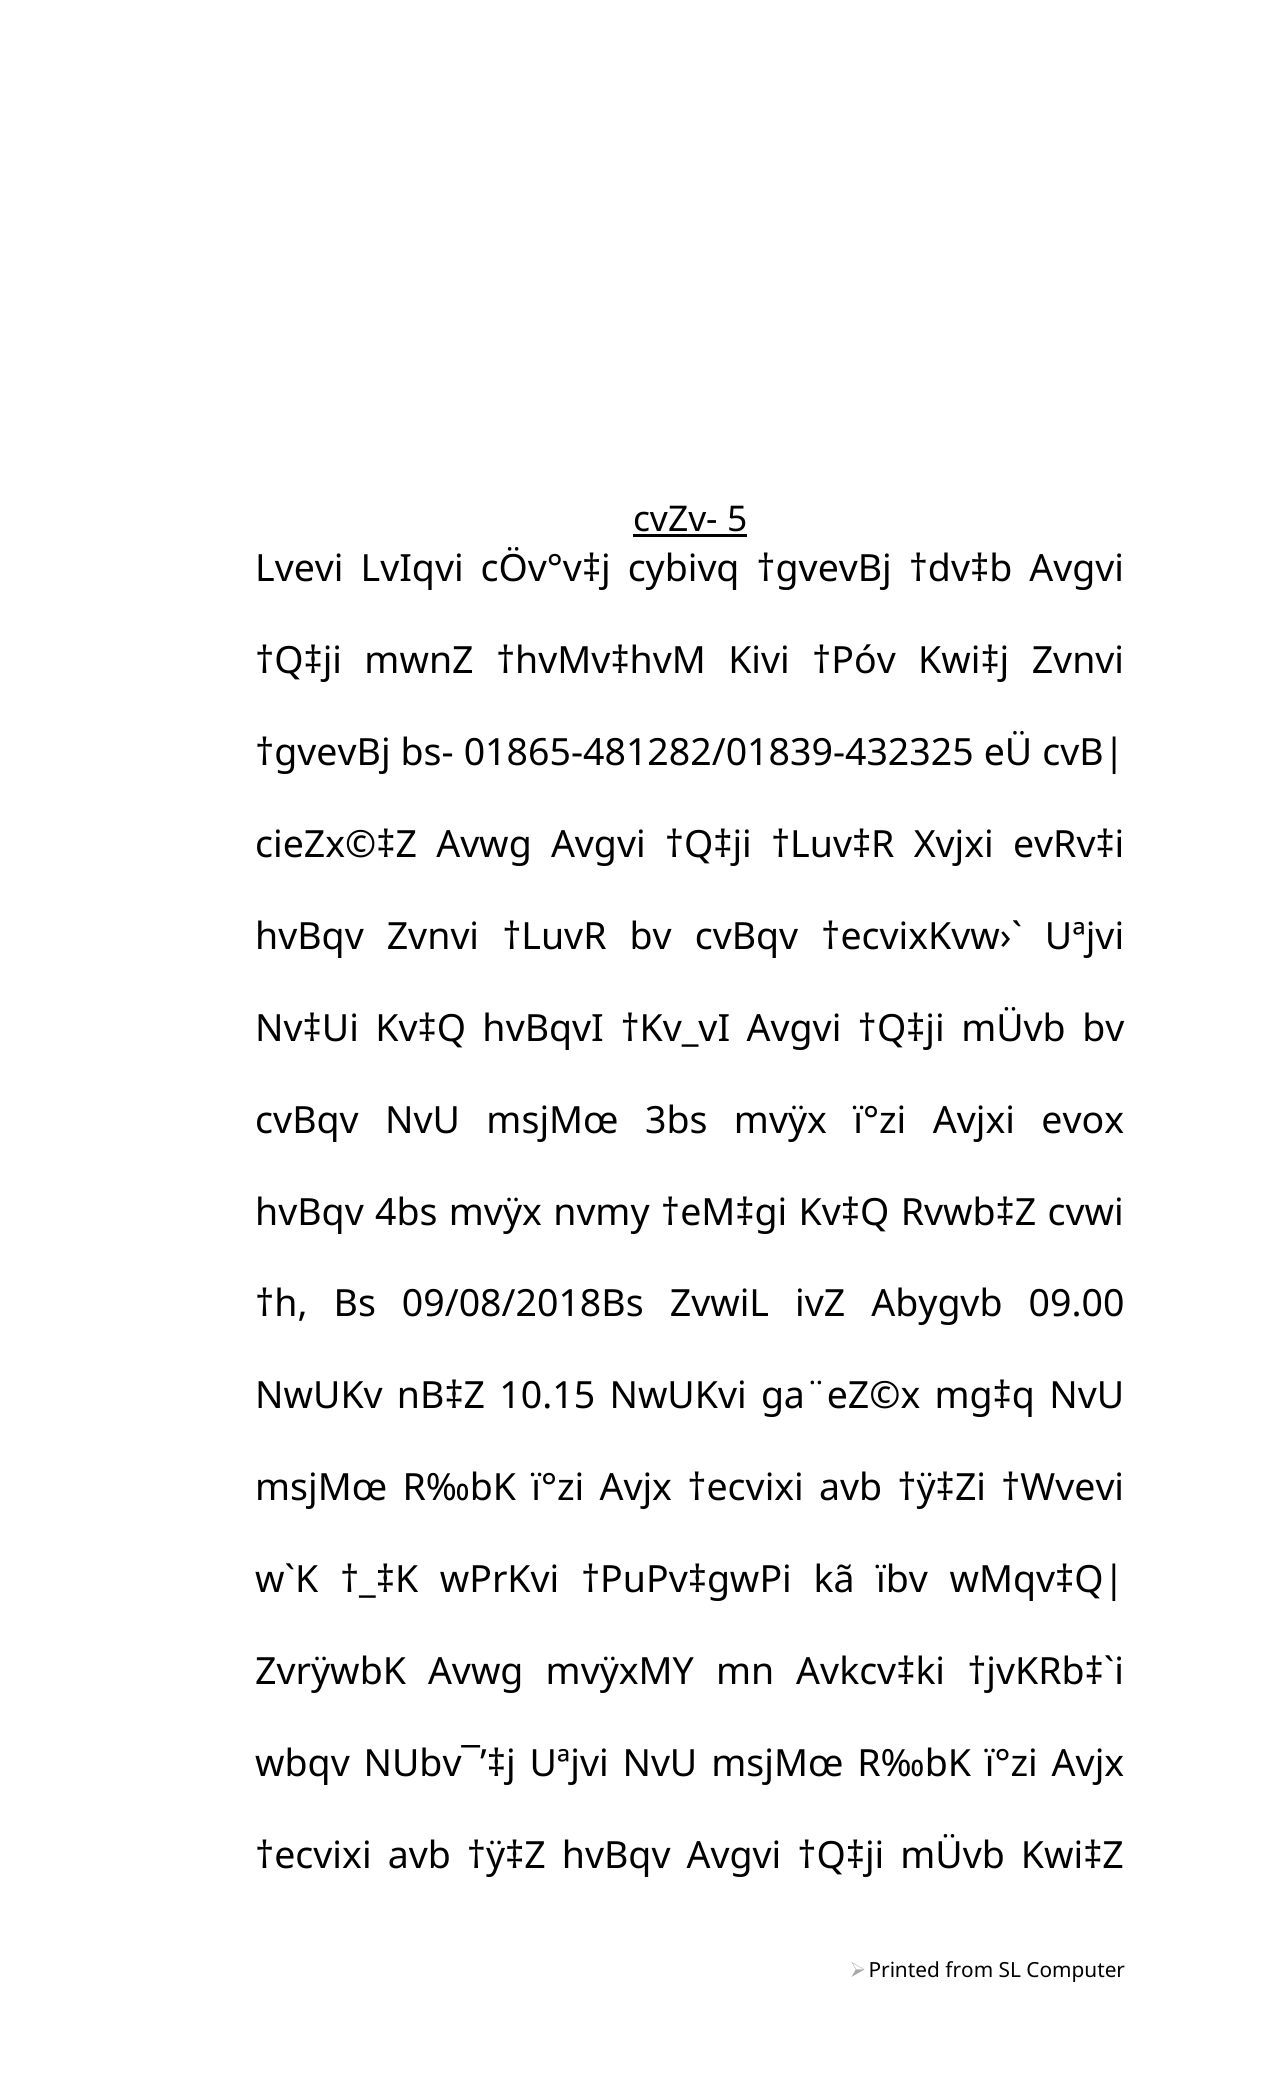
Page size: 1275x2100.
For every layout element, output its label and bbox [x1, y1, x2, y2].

text [255, 542, 1125, 1879]
